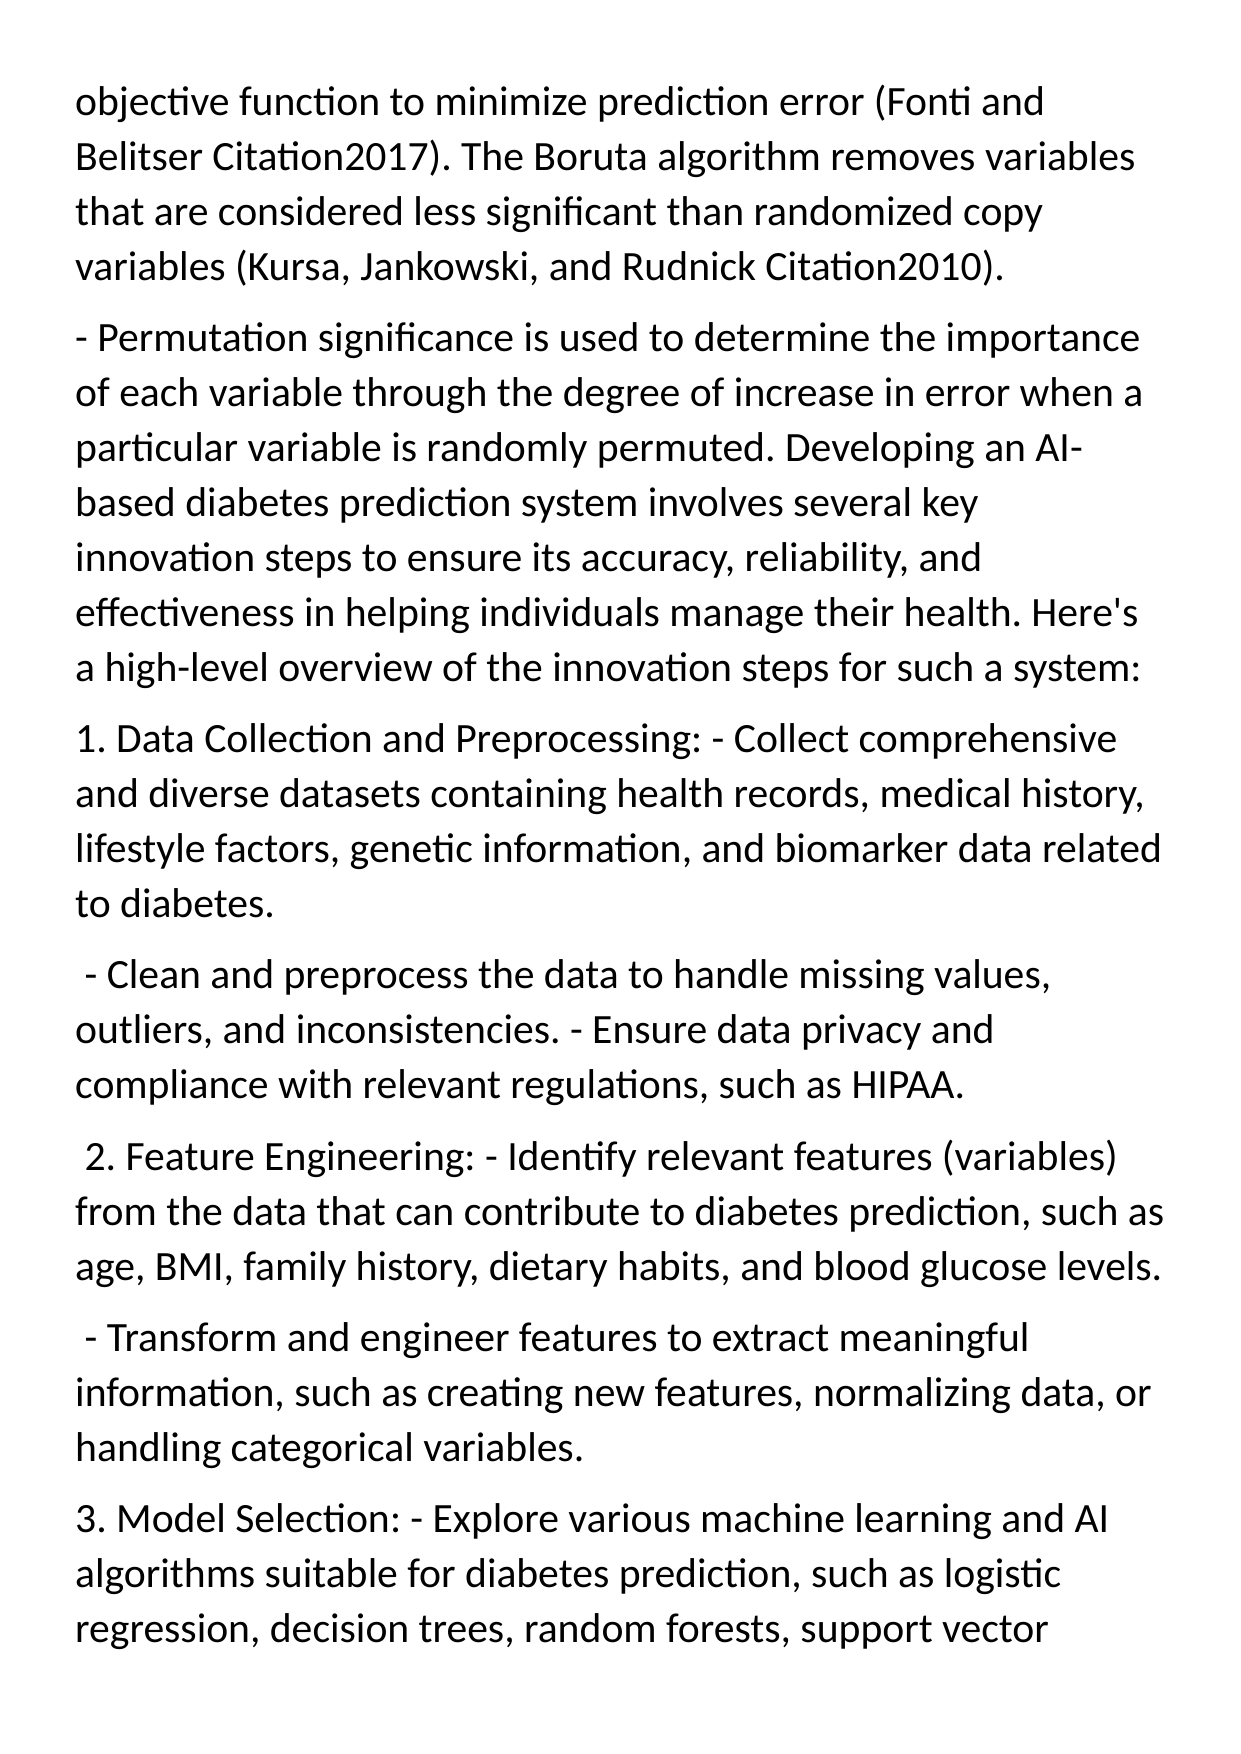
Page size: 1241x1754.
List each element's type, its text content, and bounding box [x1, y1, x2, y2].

text - Transform and engineer features to extract meaningful information, such as creating new features, normalizing data, or handling categorical variables. [75, 1311, 1165, 1472]
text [75, 75, 1165, 291]
text 2. Feature Engineering: - Identify relevant features (variables) from the data that can contribute to diabetes prediction, such as age, BMI, family history, dietary habits, and blood glucose levels. [75, 1130, 1165, 1290]
text 1. Data Collection and Preprocessing: - Collect comprehensive and diverse datasets containing health records, medical history, lifestyle factors, genetic information, and biomarker data related to diabetes. [75, 712, 1165, 928]
text - Permutation significance is used to determine the importance of each variable through the degree of increase in error when a particular variable is randomly permuted. Developing an AI-based diabetes prediction system involves several key innovation steps to ensure its accuracy, reliability, and effectiveness in helping individuals manage their health. Here's a high-level overview of the innovation steps for such a system: [75, 311, 1165, 691]
text - Clean and preprocess the data to handle missing values, outliers, and inconsistencies. - Ensure data privacy and compliance with relevant regulations, such as HIPAA. [75, 948, 1165, 1109]
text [75, 1492, 1165, 1653]
